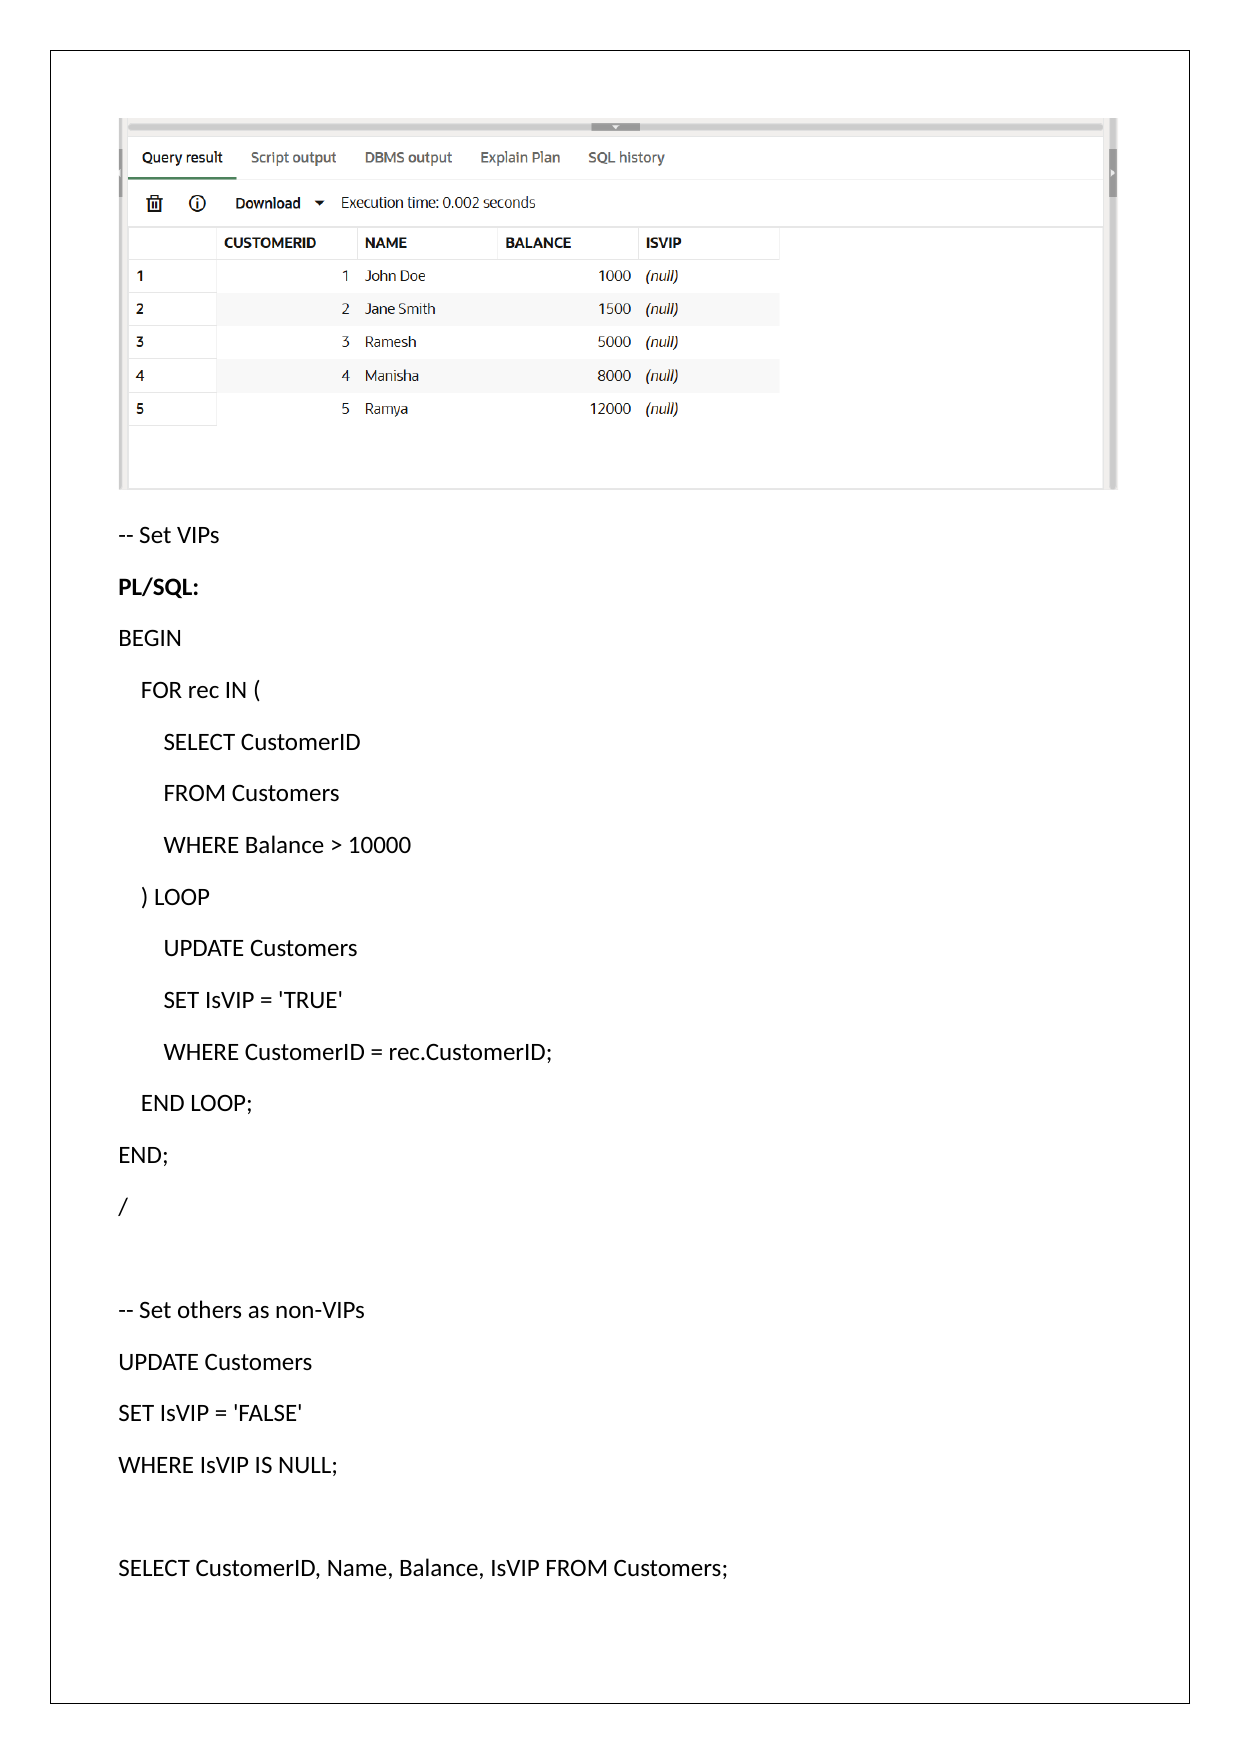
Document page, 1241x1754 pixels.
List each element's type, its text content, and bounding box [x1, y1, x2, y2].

picture [118, 118, 1117, 493]
text SELECT CustomerID [118, 726, 1122, 756]
text SET IsVIP = 'TRUE' [118, 984, 1122, 1015]
text END; [118, 1139, 1122, 1170]
text UPDATE Customers [118, 1346, 1122, 1376]
text ) LOOP [118, 881, 1122, 911]
text / [118, 1191, 1122, 1221]
text BEGIN [118, 623, 1122, 653]
text SET IsVIP = 'FALSE' [118, 1398, 1122, 1428]
text SELECT CustomerID, Name, Balance, IsVIP FROM Customers; [118, 1553, 1122, 1583]
text FROM Customers [118, 778, 1122, 808]
text UPDATE Customers [118, 933, 1122, 963]
text END LOOP; [118, 1088, 1122, 1118]
text WHERE CustomerID = rec.CustomerID; [118, 1036, 1122, 1066]
text FOR rec IN ( [118, 674, 1122, 705]
text -- Set others as non-VIPs [118, 1294, 1122, 1325]
text WHERE IsVIP IS NULL; [118, 1449, 1122, 1480]
text PL/SQL: [118, 571, 1122, 601]
text WHERE Balance > 10000 [118, 829, 1122, 860]
